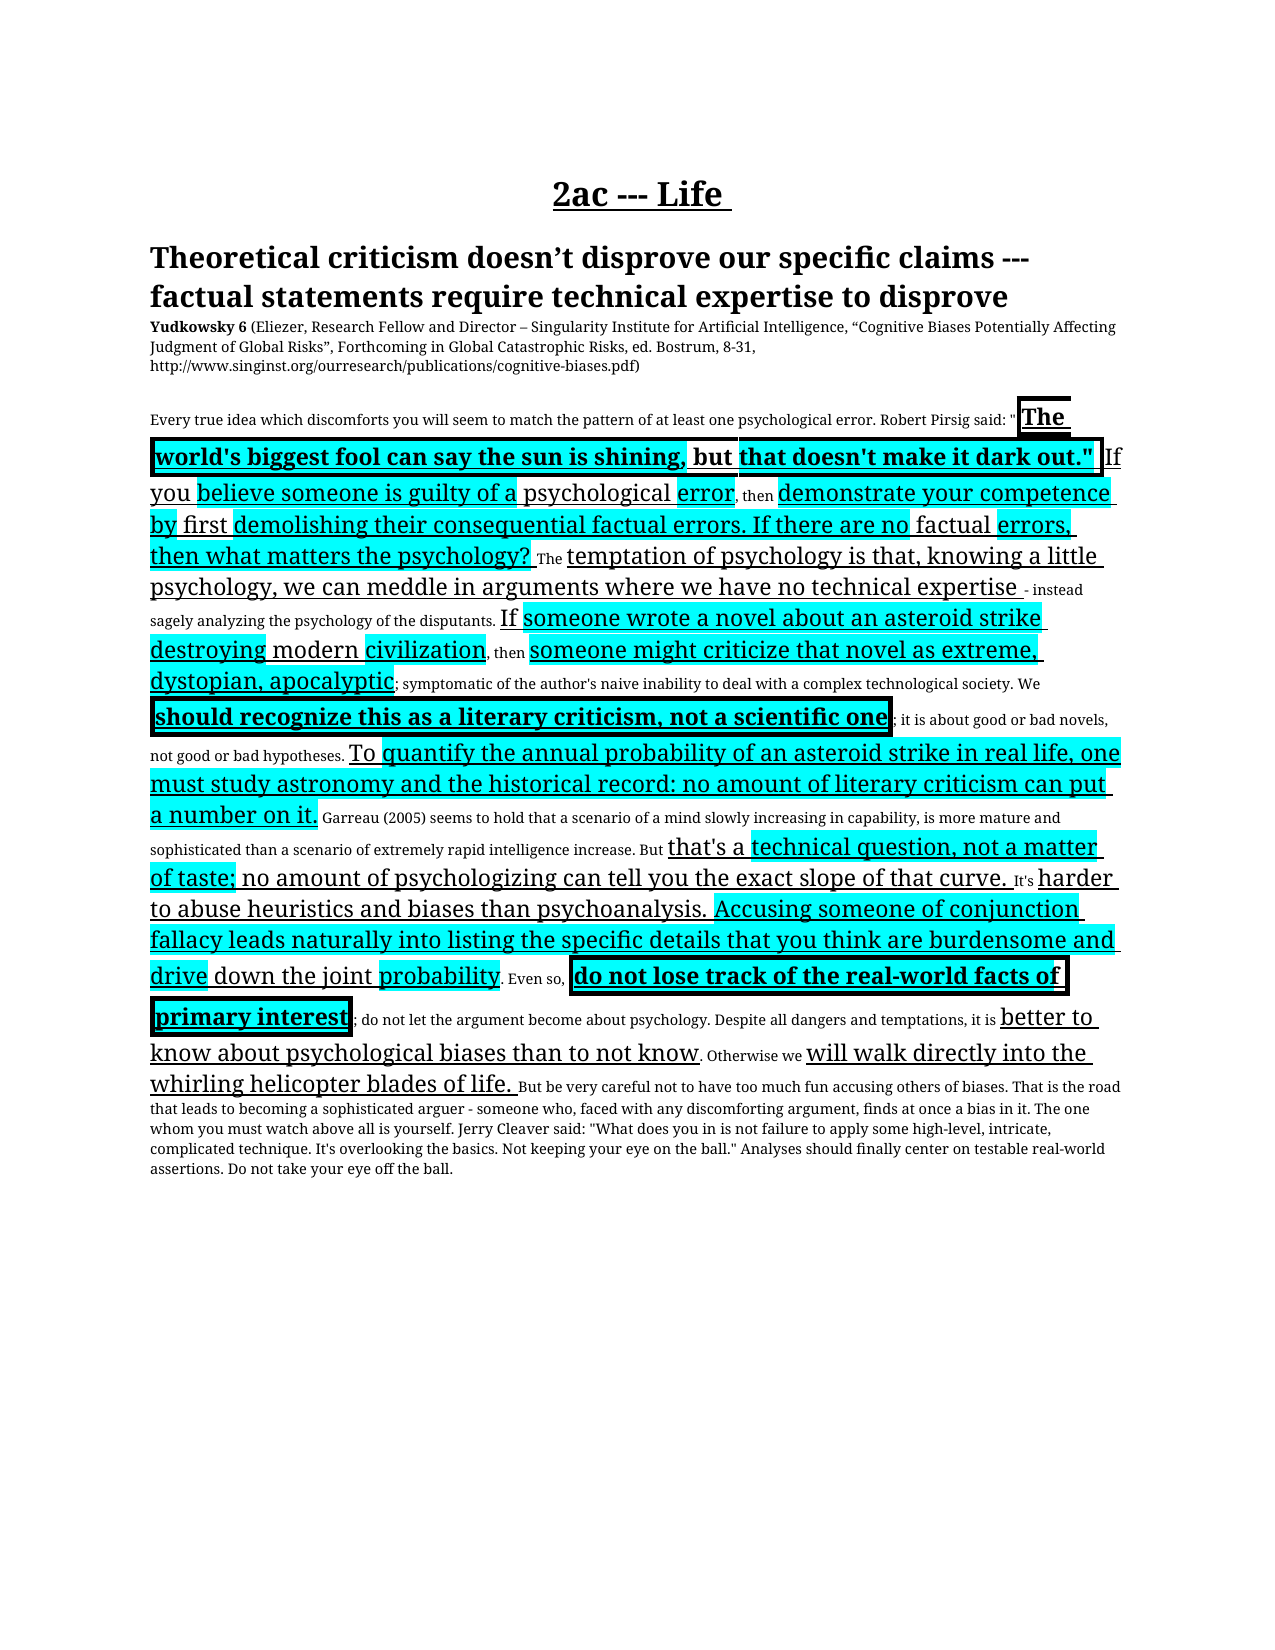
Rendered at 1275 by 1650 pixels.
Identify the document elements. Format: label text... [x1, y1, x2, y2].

subtitle 2ac --- Life [150, 171, 1125, 216]
text Yudkowsky 6 (Eliezer, Research Fellow and Director – Singularity Institute for Artificial Intelligence, “Cognitive Biases Potentially Affecting Judgment of Global Risks”, Forthcoming in Global Catastrophic Risks, ed. Bostrum, 8-31, http://www.singinst.org/ourresearch/publications/cognitive-biases.pdf) [150, 316, 1125, 376]
subtitle Theoretical criticism doesn’t disprove our specific claims --- factual statements require technical expertise to disprove [150, 237, 1125, 316]
text Every true idea which discomforts you will seem to match the pattern of at least one psychological error. Robert Pirsig said: "The world's biggest fool can say the sun is shining, but that doesn't make it dark out." If you believe someone is guilty of a psychological error, then demonstrate your competence by first demolishing their consequential factual errors. If there are no factual errors, then what matters the psychology? The temptation of psychology is that, knowing a little psychology, we can meddle in arguments where we have no technical expertise - instead sagely analyzing the psychology of the disputants. If someone wrote a novel about an asteroid strike destroying modern civilization, then someone might criticize that novel as extreme, dystopian, apocalyptic; symptomatic of the author's naive inability to deal with a complex technological society. We should recognize this as a literary criticism, not a scientific one; it is about good or bad novels, not good or bad hypotheses. To quantify the annual probability of an asteroid strike in real life, one must study astronomy and the historical record: no amount of literary criticism can put a number on it. Garreau (2005) seems to hold that a scenario of a mind slowly increasing in capability, is more mature and sophisticated than a scenario of extremely rapid intelligence increase. But that's a technical question, not a matter of taste; no amount of psychologizing can tell you the exact slope of that curve. It's harder to abuse heuristics and biases than psychoanalysis. Accusing someone of conjunction fallacy leads naturally into listing the specific details that you think are burdensome and drive down the joint probability. Even so, do not lose track of the real-world facts of primary interest; do not let the argument become about psychology. Despite all dangers and temptations, it is better to know about psychological biases than to not know. Otherwise we will walk directly into the whirling helicopter blades of life. But be very careful not to have too much fun accusing others of biases. That is the road that leads to becoming a sophisticated arguer - someone who, faced with any discomforting argument, finds at once a bias in it. The one whom you must watch above all is yourself. Jerry Cleaver said: "What does you in is not failure to apply some high-level, intricate, complicated technique. It's overlooking the basics. Not keeping your eye on the ball." Analyses should finally center on testable real-world assertions. Do not take your eye off the ball. [150, 396, 1125, 1179]
